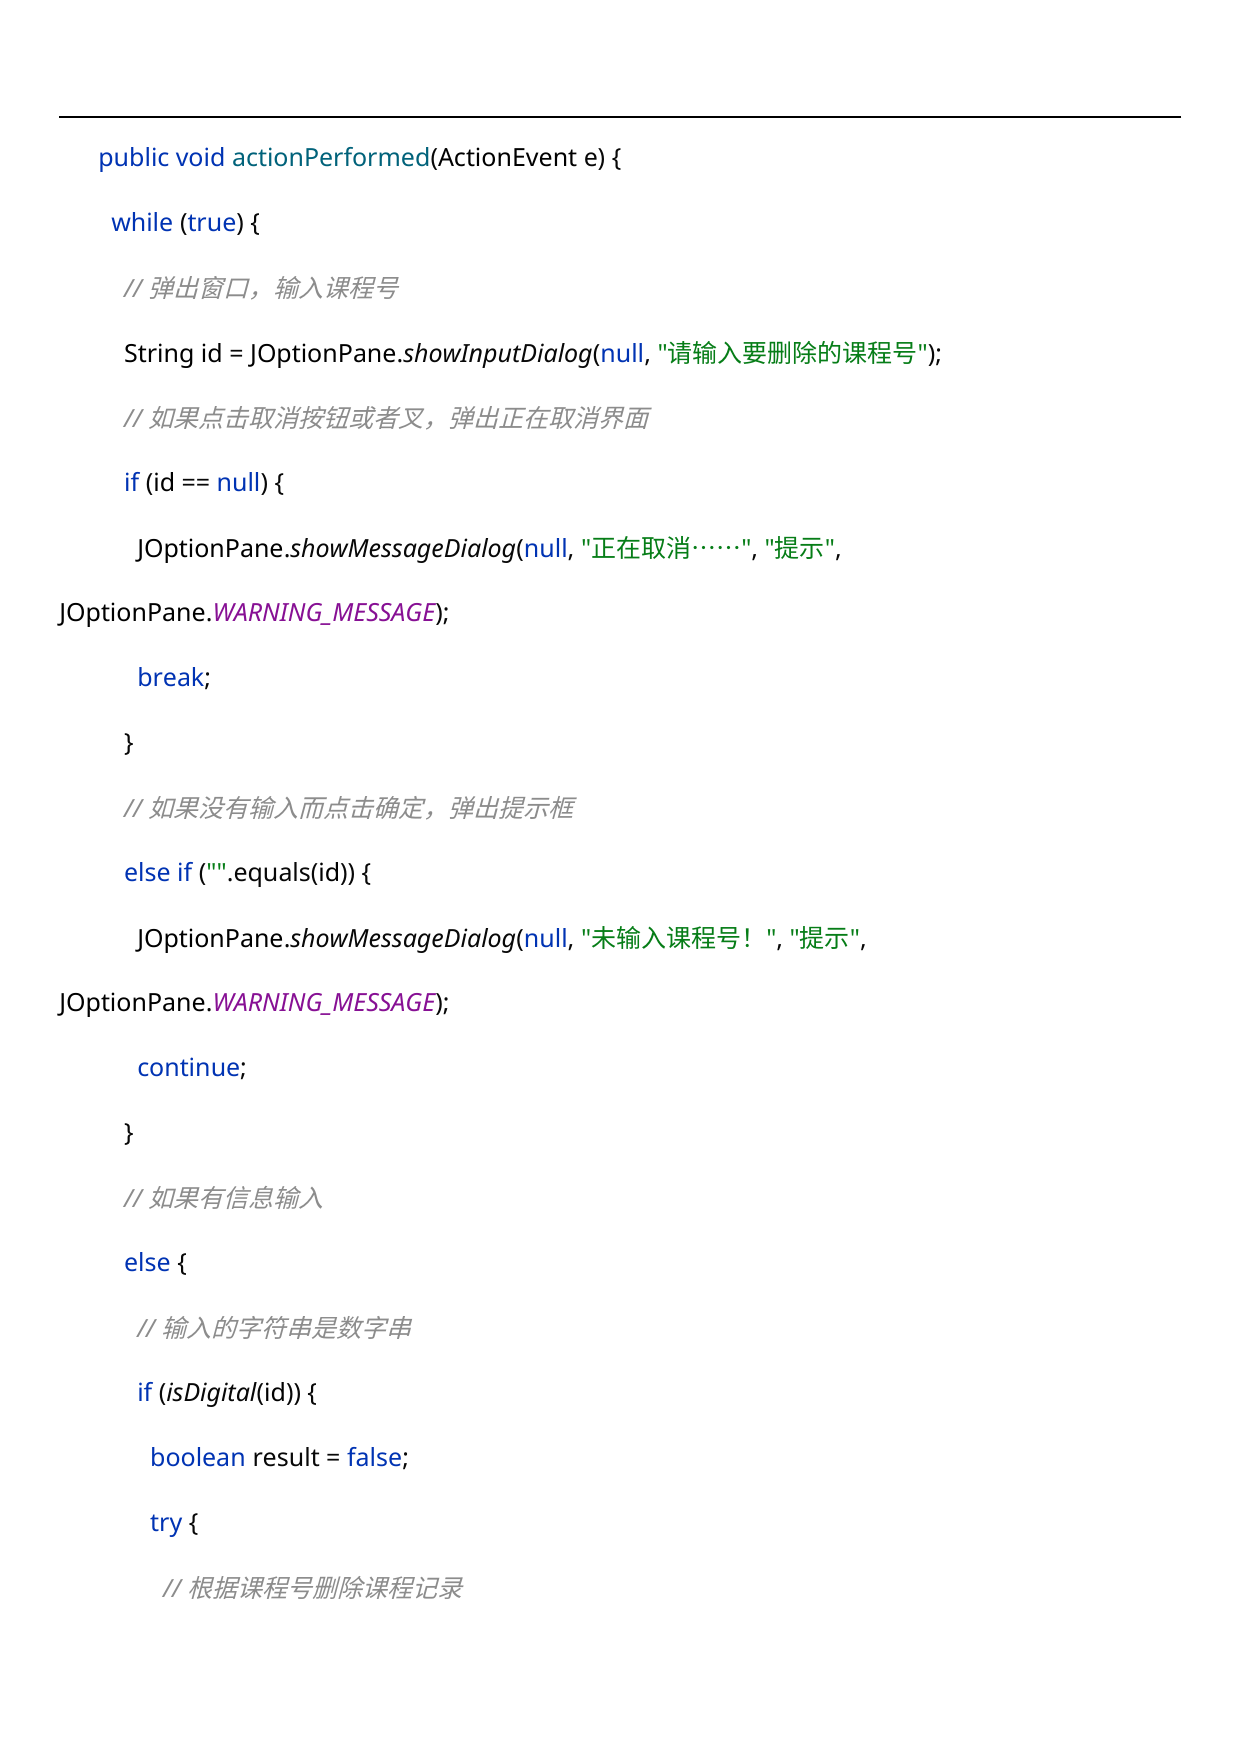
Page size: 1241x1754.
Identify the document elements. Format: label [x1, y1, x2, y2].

text [59, 124, 1181, 1619]
